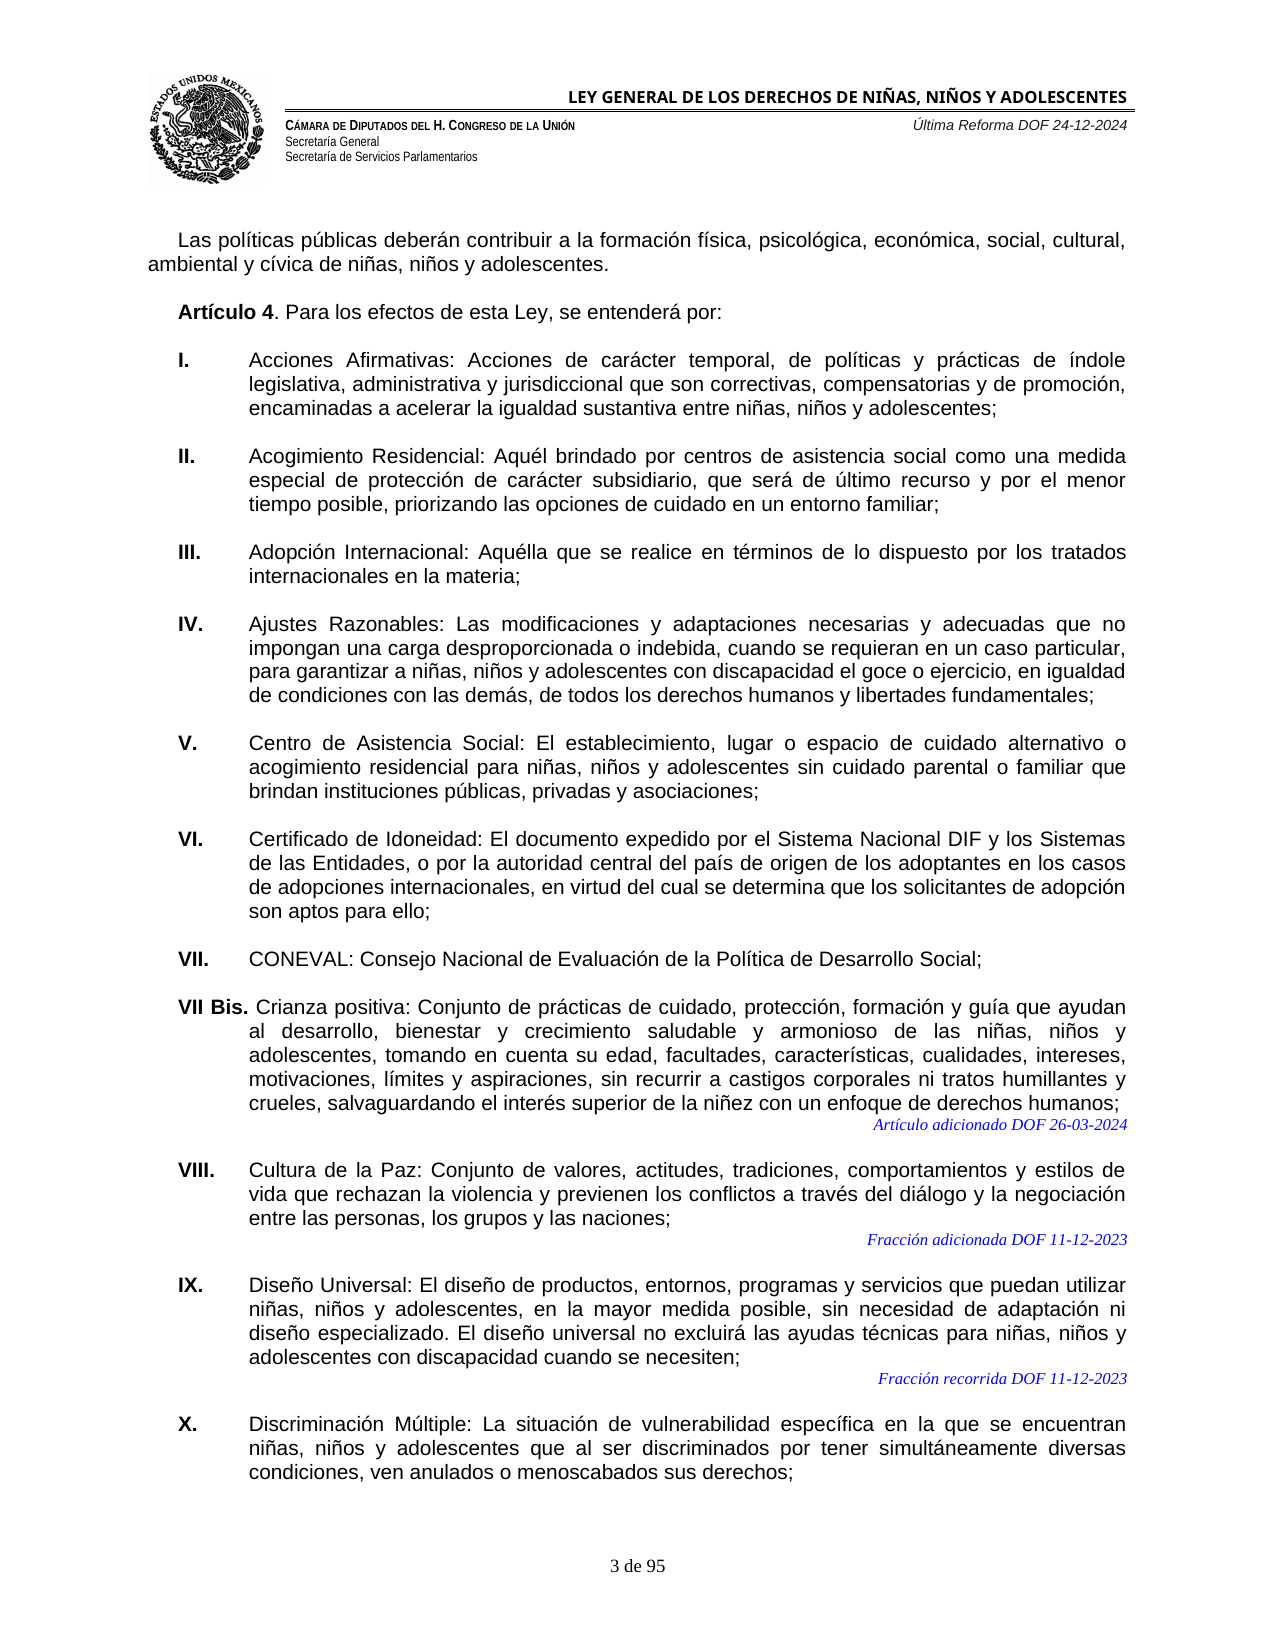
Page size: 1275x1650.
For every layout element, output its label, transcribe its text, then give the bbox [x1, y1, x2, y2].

text I. Acciones Afirmativas: Acciones de carácter temporal, de políticas y prácticas de índole legislativa, administrativa y jurisdiccional que son correctivas, compensatorias y de promoción, encaminadas a acelerar la igualdad sustantiva entre niñas, niños y adolescentes; [178, 348, 1127, 420]
text X. Discriminación Múltiple: La situación de vulnerabilidad específica en la que se encuentran niñas, niños y adolescentes que al ser discriminados por tener simultáneamente diversas condiciones, ven anulados o menoscabados sus derechos; [178, 1412, 1127, 1483]
text VIII. Cultura de la Paz: Conjunto de valores, actitudes, tradiciones, comportamientos y estilos de vida que rechazan la violencia y previenen los conflictos a través del diálogo y la negociación entre las personas, los grupos y las naciones; [178, 1158, 1127, 1229]
text VII Bis. Crianza positiva: Conjunto de prácticas de cuidado, protección, formación y guía que ayudan al desarrollo, bienestar y crecimiento saludable y armonioso de las niñas, niños y adolescentes, tomando en cuenta su edad, facultades, características, cualidades, intereses, motivaciones, límites y aspiraciones, sin recurrir a castigos corporales ni tratos humillantes y crueles, salvaguardando el interés superior de la niñez con un enfoque de derechos humanos; [178, 995, 1127, 1114]
text V. Centro de Asistencia Social: El establecimiento, lugar o espacio de cuidado alternativo o acogimiento residencial para niñas, niños y adolescentes sin cuidado parental o familiar que brindan instituciones públicas, privadas y asociaciones; [178, 731, 1127, 803]
text Artículo adicionado DOF 26-03-2024 [148, 1114, 1127, 1134]
text Artículo 4. Para los efectos de esta Ley, se entenderá por: [148, 300, 1127, 324]
text Fracción recorrida DOF 11-12-2023 [148, 1368, 1127, 1388]
text Fracción adicionada DOF 11-12-2023 [148, 1229, 1127, 1249]
text IX. Diseño Universal: El diseño de productos, entornos, programas y servicios que puedan utilizar niñas, niños y adolescentes, en la mayor medida posible, sin necesidad de adaptación ni diseño especializado. El diseño universal no excluirá las ayudas técnicas para niñas, niños y adolescentes con discapacidad cuando se necesiten; [178, 1273, 1127, 1368]
text III. Adopción Internacional: Aquélla que se realice en términos de lo dispuesto por los tratados internacionales en la materia; [178, 539, 1127, 587]
text VI. Certificado de Idoneidad: El documento expedido por el Sistema Nacional DIF y los Sistemas de las Entidades, o por la autoridad central del país de origen de los adoptantes en los casos de adopciones internacionales, en virtud del cual se determina que los solicitantes de adopción son aptos para ello; [178, 827, 1127, 923]
text II. Acogimiento Residencial: Aquél brindado por centros de asistencia social como una medida especial de protección de carácter subsidiario, que será de último recurso y por el menor tiempo posible, priorizando las opciones de cuidado en un entorno familiar; [178, 444, 1127, 516]
text VII. CONEVAL: Consejo Nacional de Evaluación de la Política de Desarrollo Social; [178, 947, 1127, 971]
text IV. Ajustes Razonables: Las modificaciones y adaptaciones necesarias y adecuadas que no impongan una carga desproporcionada o indebida, cuando se requieran en un caso particular, para garantizar a niñas, niños y adolescentes con discapacidad el goce o ejercicio, en igualdad de condiciones con las demás, de todos los derechos humanos y libertades fundamentales; [178, 611, 1127, 707]
text Las políticas públicas deberán contribuir a la formación física, psicológica, económica, social, cultural, ambiental y cívica de niñas, niños y adolescentes. [148, 228, 1127, 276]
